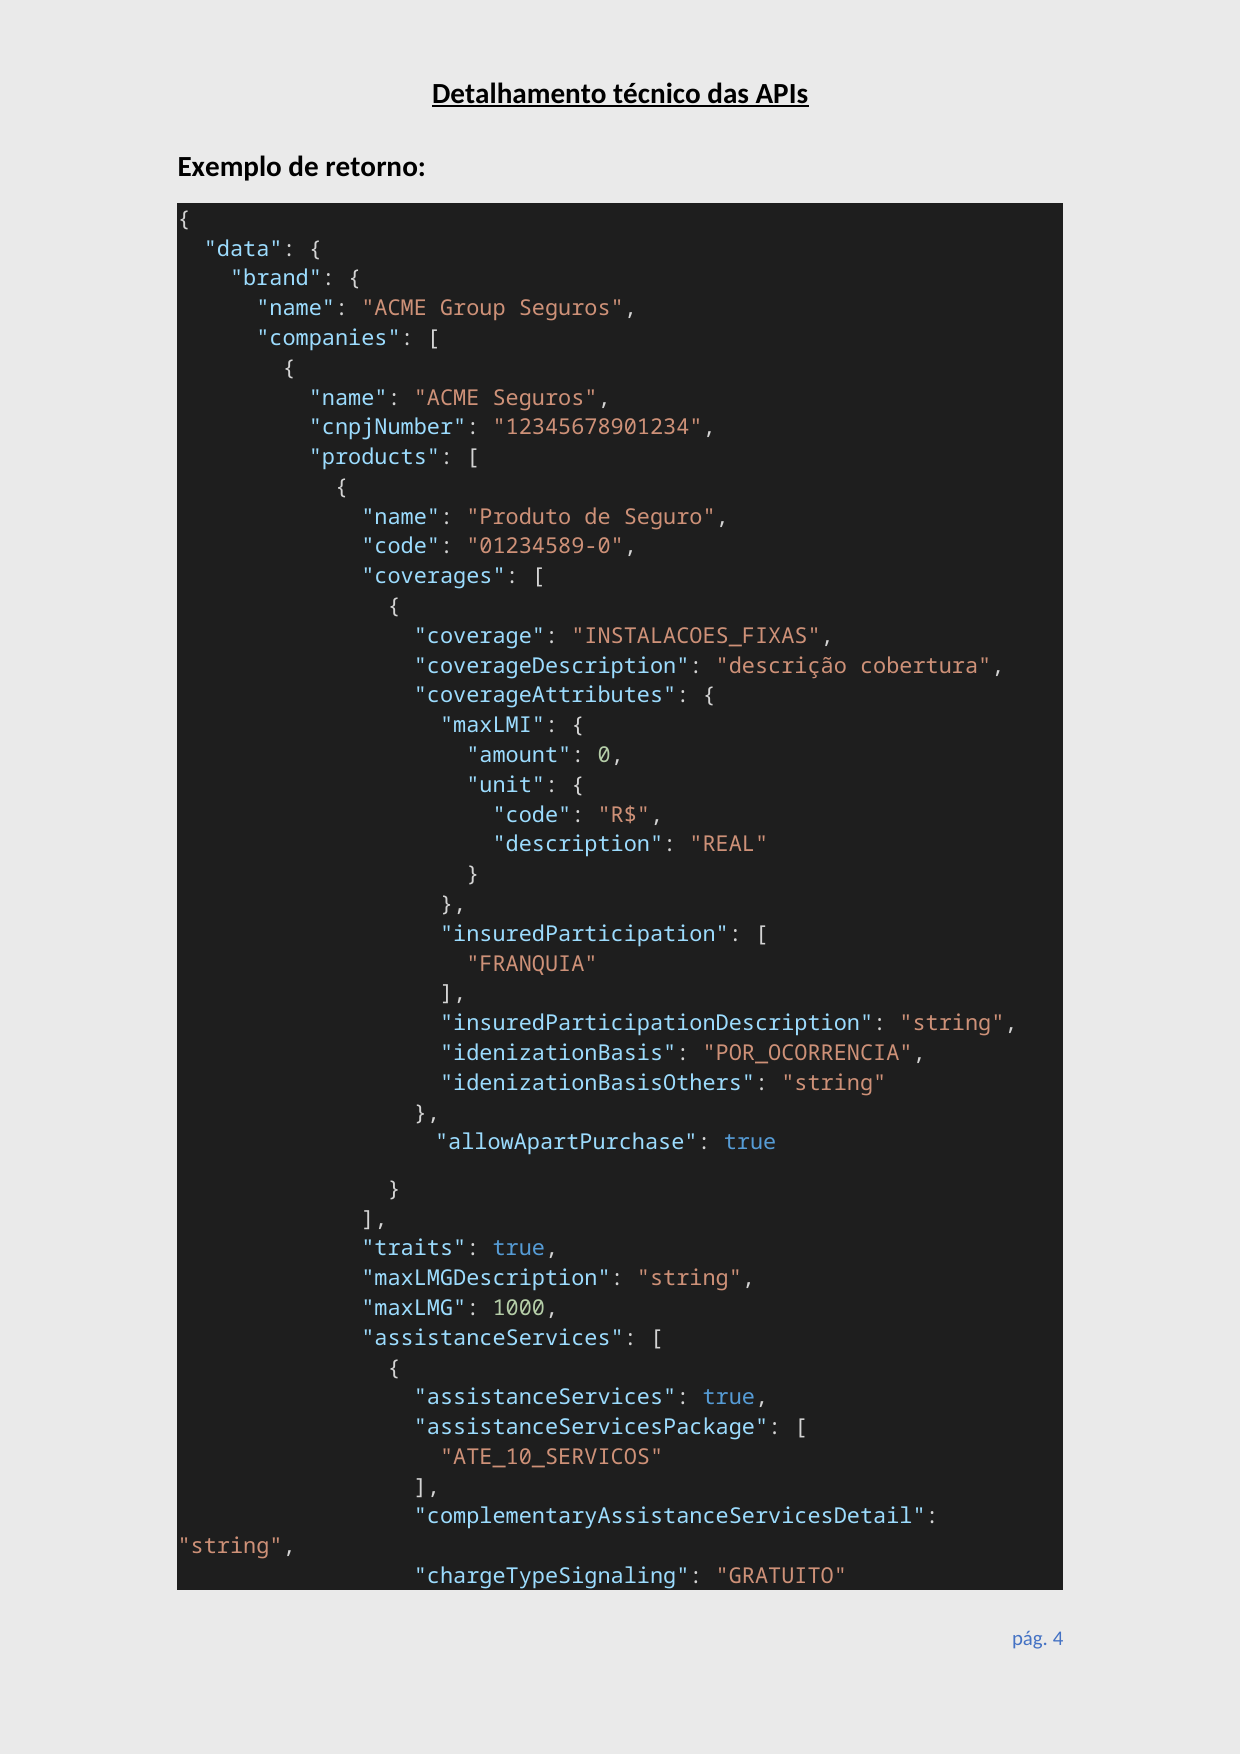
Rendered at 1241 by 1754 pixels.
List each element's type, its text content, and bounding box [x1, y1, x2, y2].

text "idenizationBasis": "POR_OCORRENCIA", [177, 1037, 1063, 1067]
text { [177, 590, 1063, 620]
text }, [177, 888, 1063, 918]
text "description": "REAL" [177, 828, 1063, 858]
text "code": "R$", [177, 798, 1063, 828]
text Exemplo de retorno: [177, 148, 1063, 183]
text "name": "ACME Group Seguros", [177, 292, 1063, 322]
text "traits": true, [177, 1232, 1063, 1262]
text ], [177, 1202, 1063, 1232]
text "complementaryAssistanceServicesDetail": "string", [177, 1500, 1063, 1560]
text "idenizationBasisOthers": "string" [177, 1067, 1063, 1096]
text "assistanceServices": [ [177, 1322, 1063, 1351]
text { [177, 1351, 1063, 1381]
text "FRANQUIA" [177, 947, 1063, 977]
text "maxLMI": { [177, 709, 1063, 739]
text "allowApartPurchase": true [177, 1126, 1063, 1156]
text ], [177, 1471, 1063, 1500]
text } [177, 1173, 1063, 1202]
text "amount": 0, [177, 739, 1063, 769]
text "coverages": [ [177, 560, 1063, 590]
text { [177, 471, 1063, 501]
text "products": [ [177, 441, 1063, 471]
text "maxLMG": 1000, [177, 1292, 1063, 1322]
text "coverageAttributes": { [177, 679, 1063, 709]
text "cnpjNumber": "12345678901234", [177, 411, 1063, 441]
text "coverage": "INSTALACOES_FIXAS", [177, 620, 1063, 649]
text "insuredParticipation": [ [177, 918, 1063, 947]
text "chargeTypeSignaling": "GRATUITO" [177, 1560, 1063, 1590]
text { [177, 352, 1063, 381]
text "coverageDescription": "descrição cobertura", [177, 649, 1063, 679]
text ], [177, 977, 1063, 1007]
text "maxLMGDescription": "string", [177, 1262, 1063, 1292]
text "ATE_10_SERVICOS" [177, 1441, 1063, 1471]
text "brand": { [177, 262, 1063, 292]
text "code": "01234589-0", [177, 530, 1063, 560]
text "insuredParticipationDescription": "string", [177, 1007, 1063, 1037]
text "assistanceServicesPackage": [ [177, 1411, 1063, 1441]
text "name": "Produto de Seguro", [177, 501, 1063, 530]
text "data": { [177, 232, 1063, 262]
text "name": "ACME Seguros", [177, 381, 1063, 411]
text }, [177, 1096, 1063, 1126]
text "unit": { [177, 769, 1063, 798]
text "assistanceServices": true, [177, 1381, 1063, 1411]
text "companies": [ [177, 322, 1063, 352]
text { [177, 203, 1063, 232]
text } [177, 858, 1063, 888]
